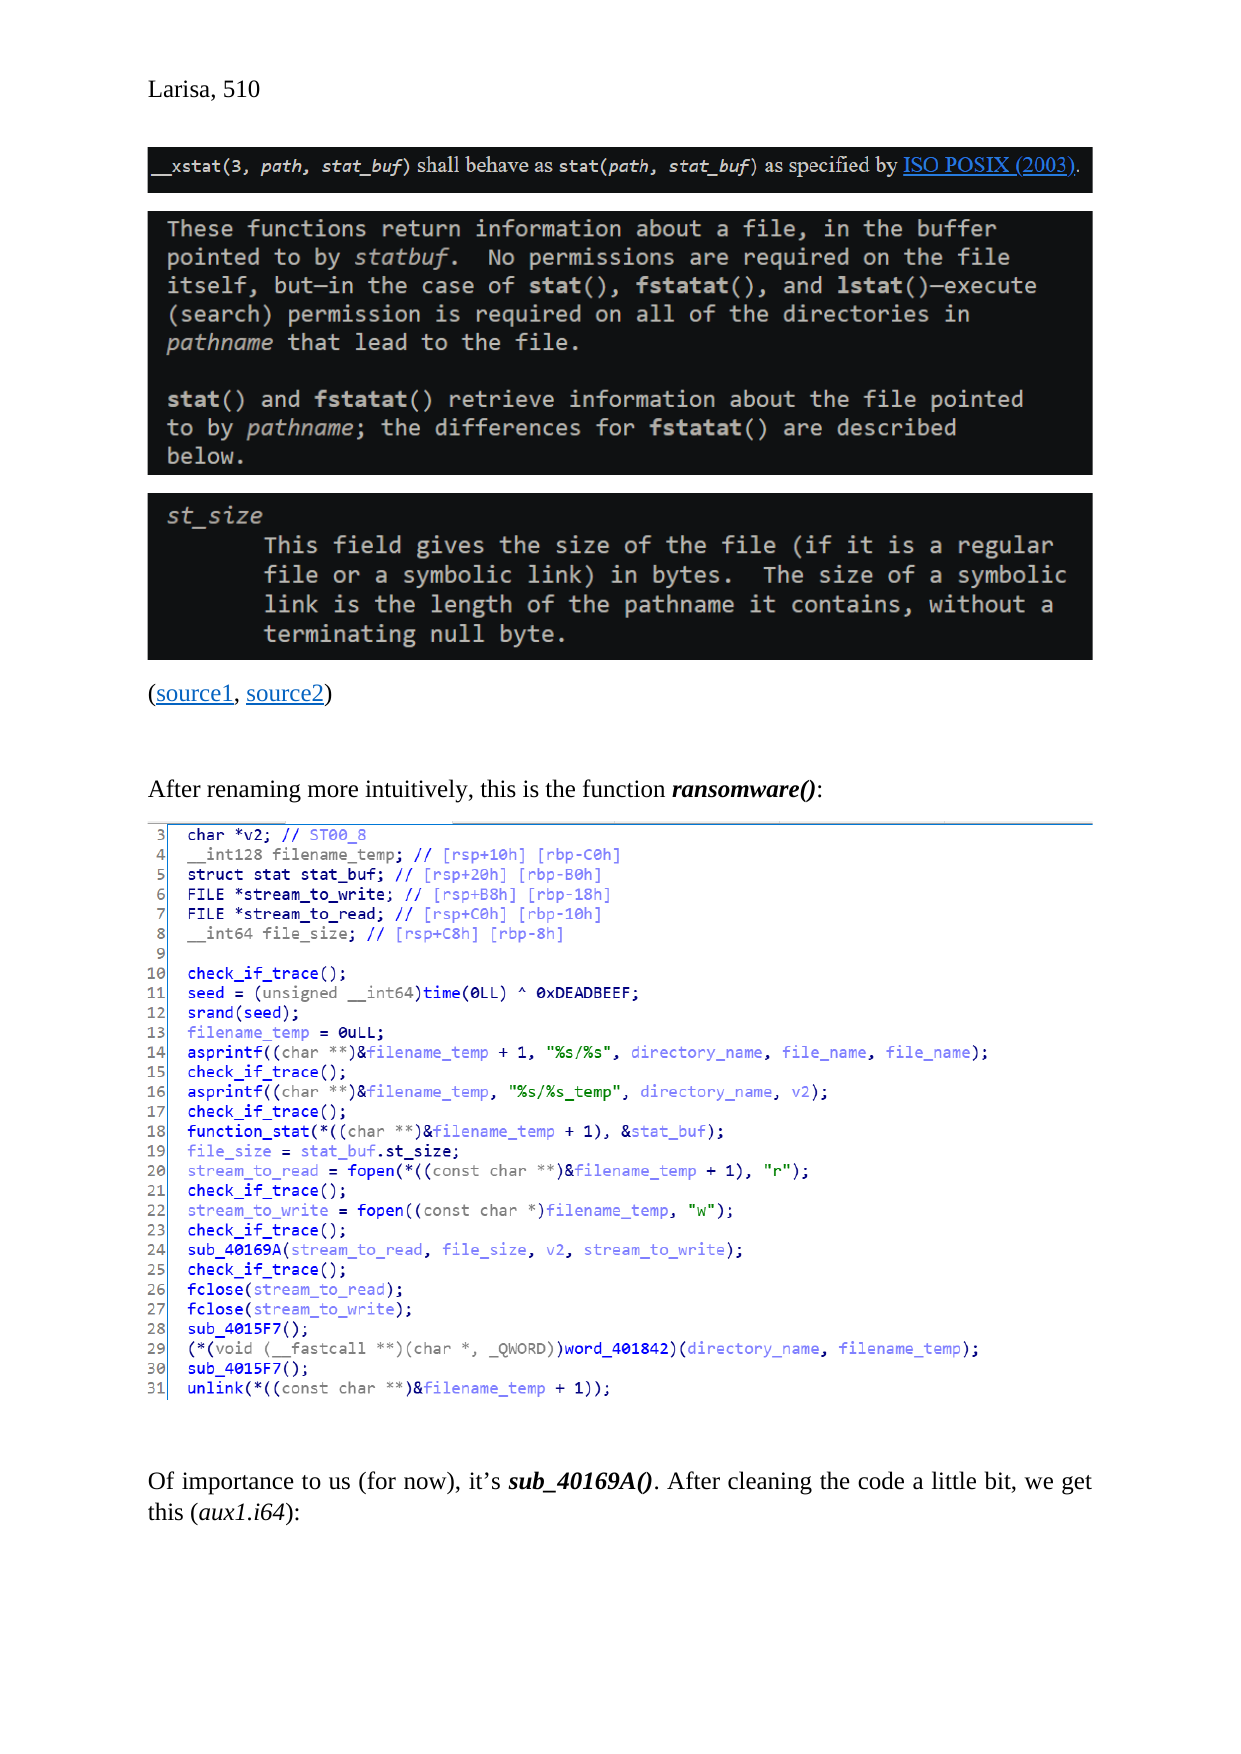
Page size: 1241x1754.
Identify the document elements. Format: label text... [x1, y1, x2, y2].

text Of importance to us (for now), it’s sub_40169A(). After cleaning the code a little bit, we get this (aux1.i64): [148, 1466, 1093, 1526]
picture [147, 493, 1093, 660]
picture [147, 211, 1093, 475]
text (source1, source2) [148, 678, 1093, 707]
picture [147, 147, 1093, 193]
picture [147, 821, 1093, 1400]
text After renaming more intuitively, this is the function ransomware(): [148, 774, 1093, 803]
